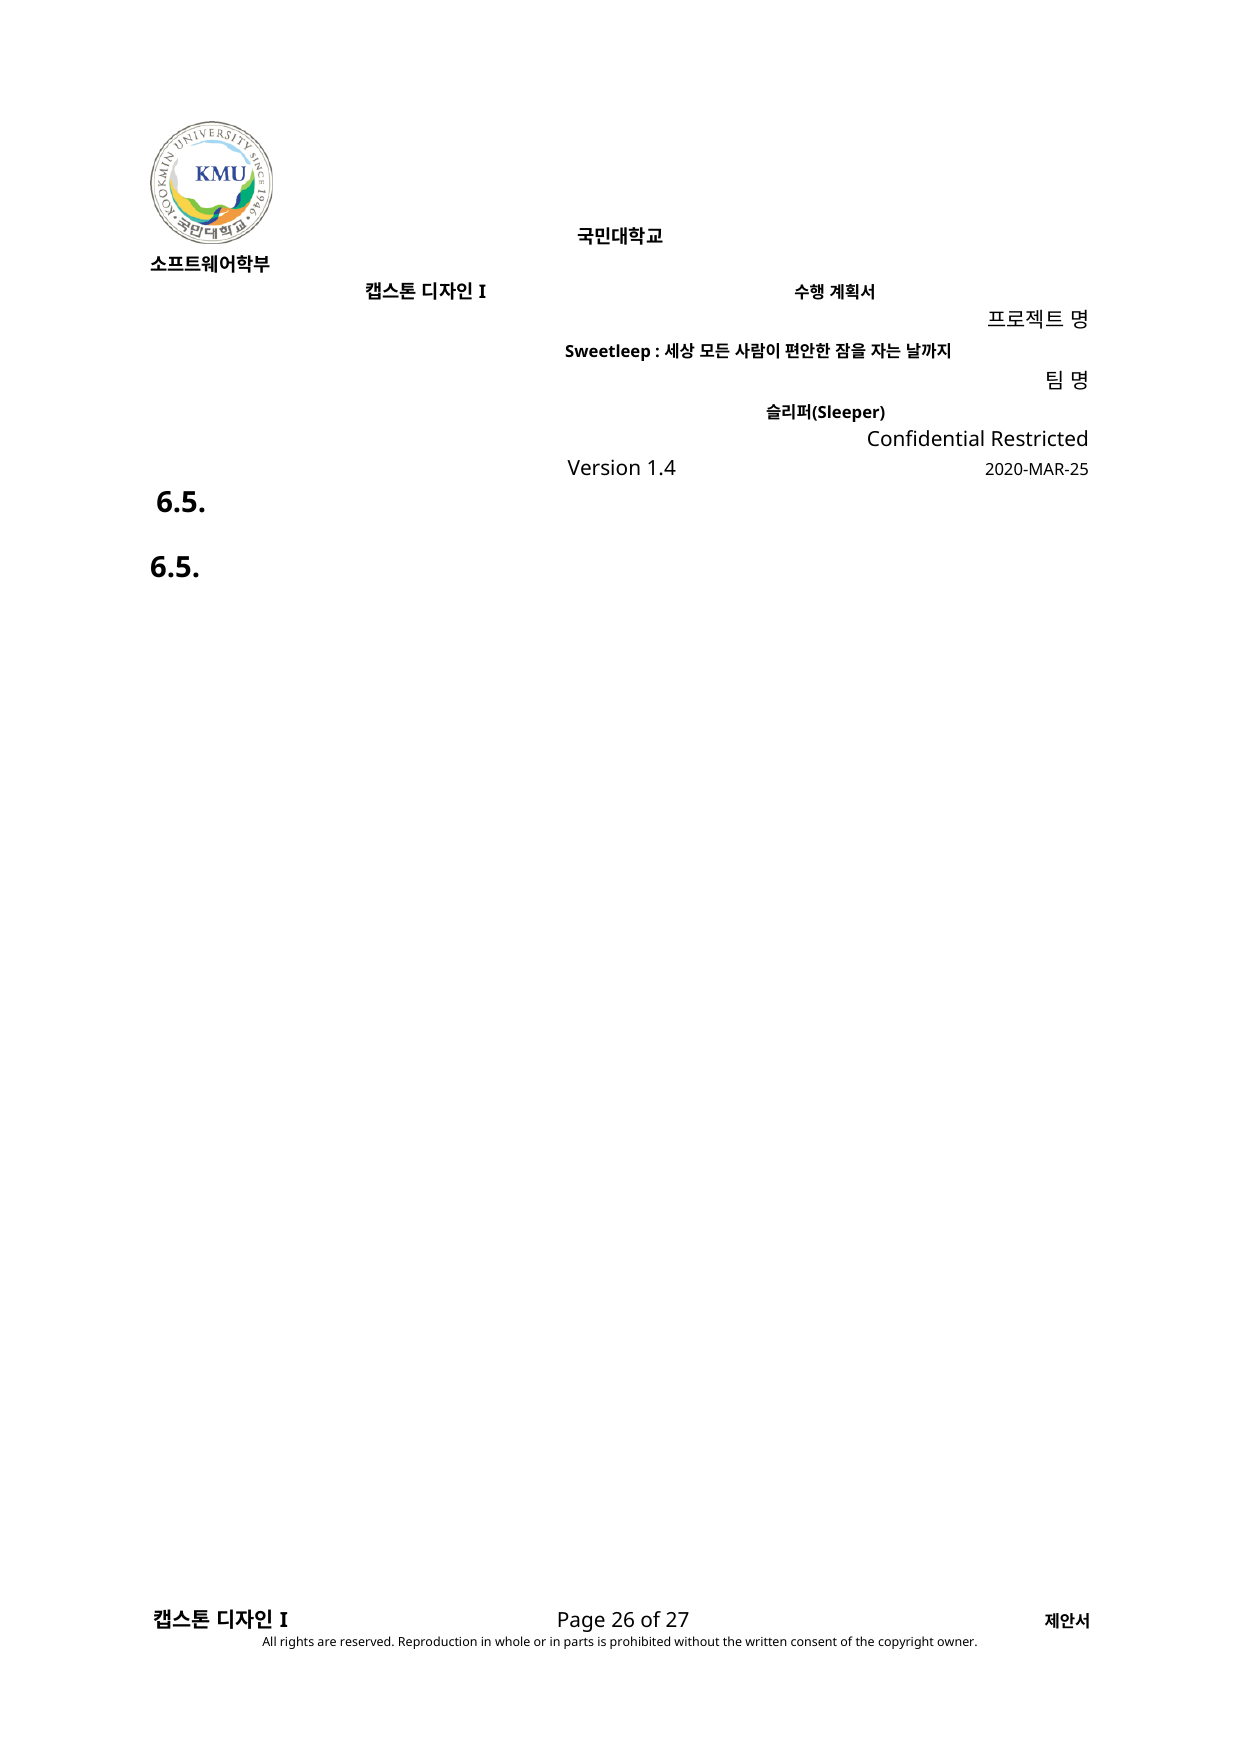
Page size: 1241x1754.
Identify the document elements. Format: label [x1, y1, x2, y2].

picture [150, 121, 273, 244]
